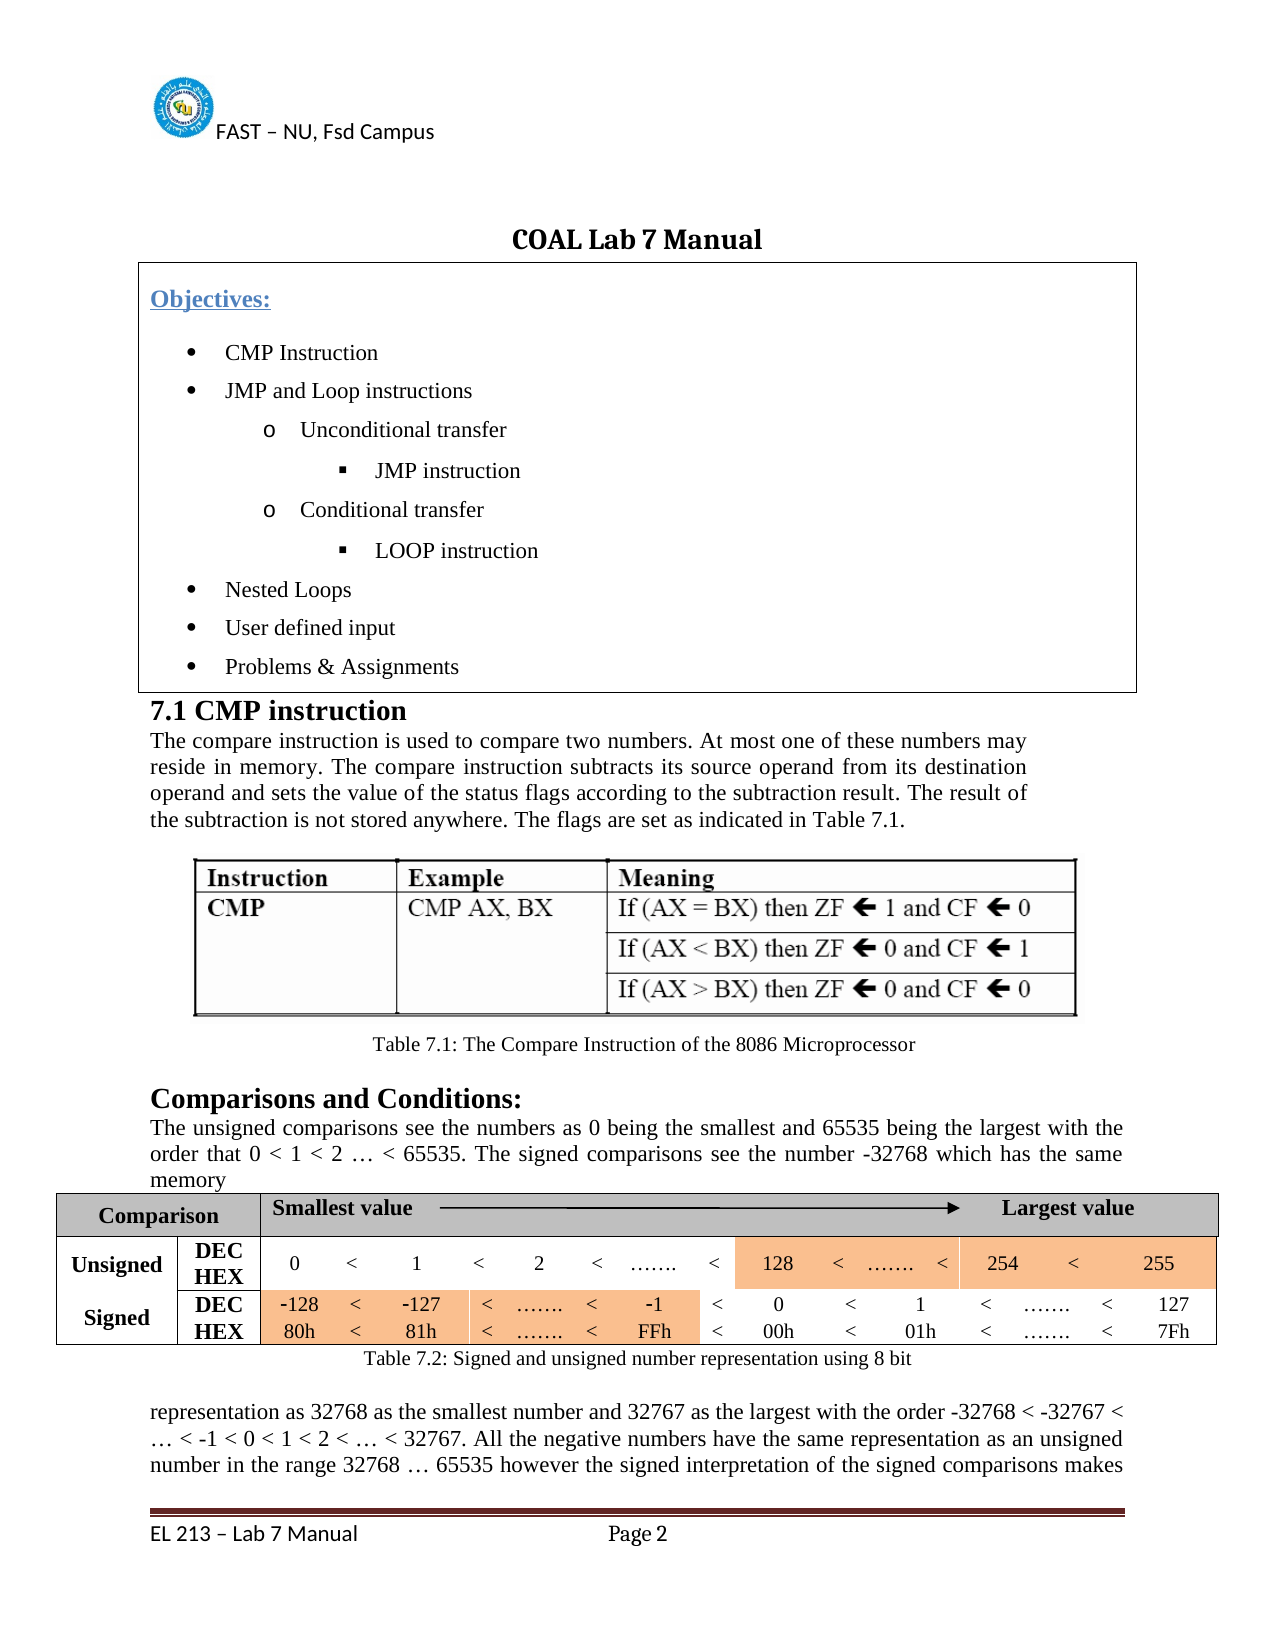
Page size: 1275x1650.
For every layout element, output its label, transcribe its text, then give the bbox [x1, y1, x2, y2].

table_cell Unsigned Signed [57, 1237, 177, 1344]
table_cell 254 [960, 1237, 1046, 1289]
table_cell 1 [879, 1290, 962, 1317]
table_cell < [338, 1317, 373, 1344]
table_cell 0 [261, 1237, 328, 1289]
table_cell < [1046, 1237, 1101, 1289]
table_cell ……. [1009, 1317, 1083, 1344]
table_cell 7Fh [1130, 1317, 1216, 1344]
table_cell ……. [504, 1317, 574, 1344]
table_cell < [962, 1290, 1009, 1317]
table_cell 128 [735, 1237, 821, 1289]
table_cell ……. [504, 1290, 574, 1317]
table_header Smallest value Largest value [261, 1194, 1218, 1236]
table_cell 2 [499, 1237, 580, 1289]
table_cell < [459, 1237, 498, 1289]
table_cell < [470, 1317, 504, 1344]
table_cell < [1084, 1290, 1130, 1317]
table_cell 127 [1130, 1290, 1216, 1317]
subtitle COAL Lab 7 Manual [150, 223, 1125, 257]
table_cell DEC HEX [178, 1237, 260, 1289]
table_cell 00h [735, 1317, 822, 1344]
table_cell < [338, 1290, 373, 1317]
table_cell 255 [1101, 1237, 1216, 1289]
text Table 7.2: Signed and unsigned number representation using 8 bit [150, 1345, 1125, 1369]
table_header Comparison [57, 1194, 260, 1236]
table_cell ……. [855, 1237, 925, 1289]
text Comparisons and Conditions: [150, 1085, 1125, 1114]
picture [150, 75, 216, 140]
table_cell 01h [879, 1317, 962, 1344]
table_cell FFh [609, 1317, 700, 1344]
table_cell < [925, 1237, 959, 1289]
table_cell 80h [261, 1317, 338, 1344]
table_cell 127 [373, 1290, 469, 1317]
table_cell 81h [373, 1317, 469, 1344]
table_cell 1 [375, 1237, 458, 1289]
table_cell < [574, 1290, 609, 1317]
picture [190, 853, 1085, 1024]
text The compare instruction is used to compare two numbers. At most one of these numbers may reside in memory. The compare instruction subtracts its source operand from its destination operand and sets the value of the status flags according to the subtraction result. The result of the subtraction is not stored anywhere. The flags are set as indicated in Table 7.1. [150, 727, 1027, 832]
table_cell < [328, 1237, 375, 1289]
table_cell < [1084, 1317, 1130, 1344]
text Table 7.1: The Compare Instruction of the 8086 Microprocessor [162, 1028, 1125, 1057]
table_cell ……. [1009, 1290, 1083, 1317]
table_cell < [574, 1317, 609, 1344]
table_cell < [700, 1290, 734, 1317]
text 7.1 CMP instruction [150, 693, 1125, 727]
table_header Objectives: CMP Instruction JMP and Loop instructions Unconditional transfer JMP instruction Conditional transfer LOOP instruction Nested Loops User defined input Problems & Assignments [139, 263, 1136, 692]
table_cell HEX [178, 1317, 260, 1344]
table_cell < [700, 1317, 734, 1344]
table_cell < [580, 1237, 613, 1289]
table_cell 0 [735, 1290, 822, 1317]
table_cell < [823, 1290, 878, 1317]
text The unsigned comparisons see the numbers as 0 being the smallest and 65535 being the largest with the order that 0 < 1 < 2 … < 65535. The signed comparisons see the number -32768 which has the same memory [150, 1114, 1125, 1193]
table_cell 128 [261, 1290, 338, 1317]
table_cell 1 [609, 1290, 700, 1317]
table_cell DEC [178, 1291, 260, 1317]
table_cell < [821, 1237, 855, 1289]
table_cell < [962, 1317, 1009, 1344]
table_cell < [693, 1237, 734, 1289]
table_cell < [823, 1317, 878, 1344]
table_cell < [470, 1290, 504, 1317]
table_cell ……. [613, 1237, 693, 1289]
